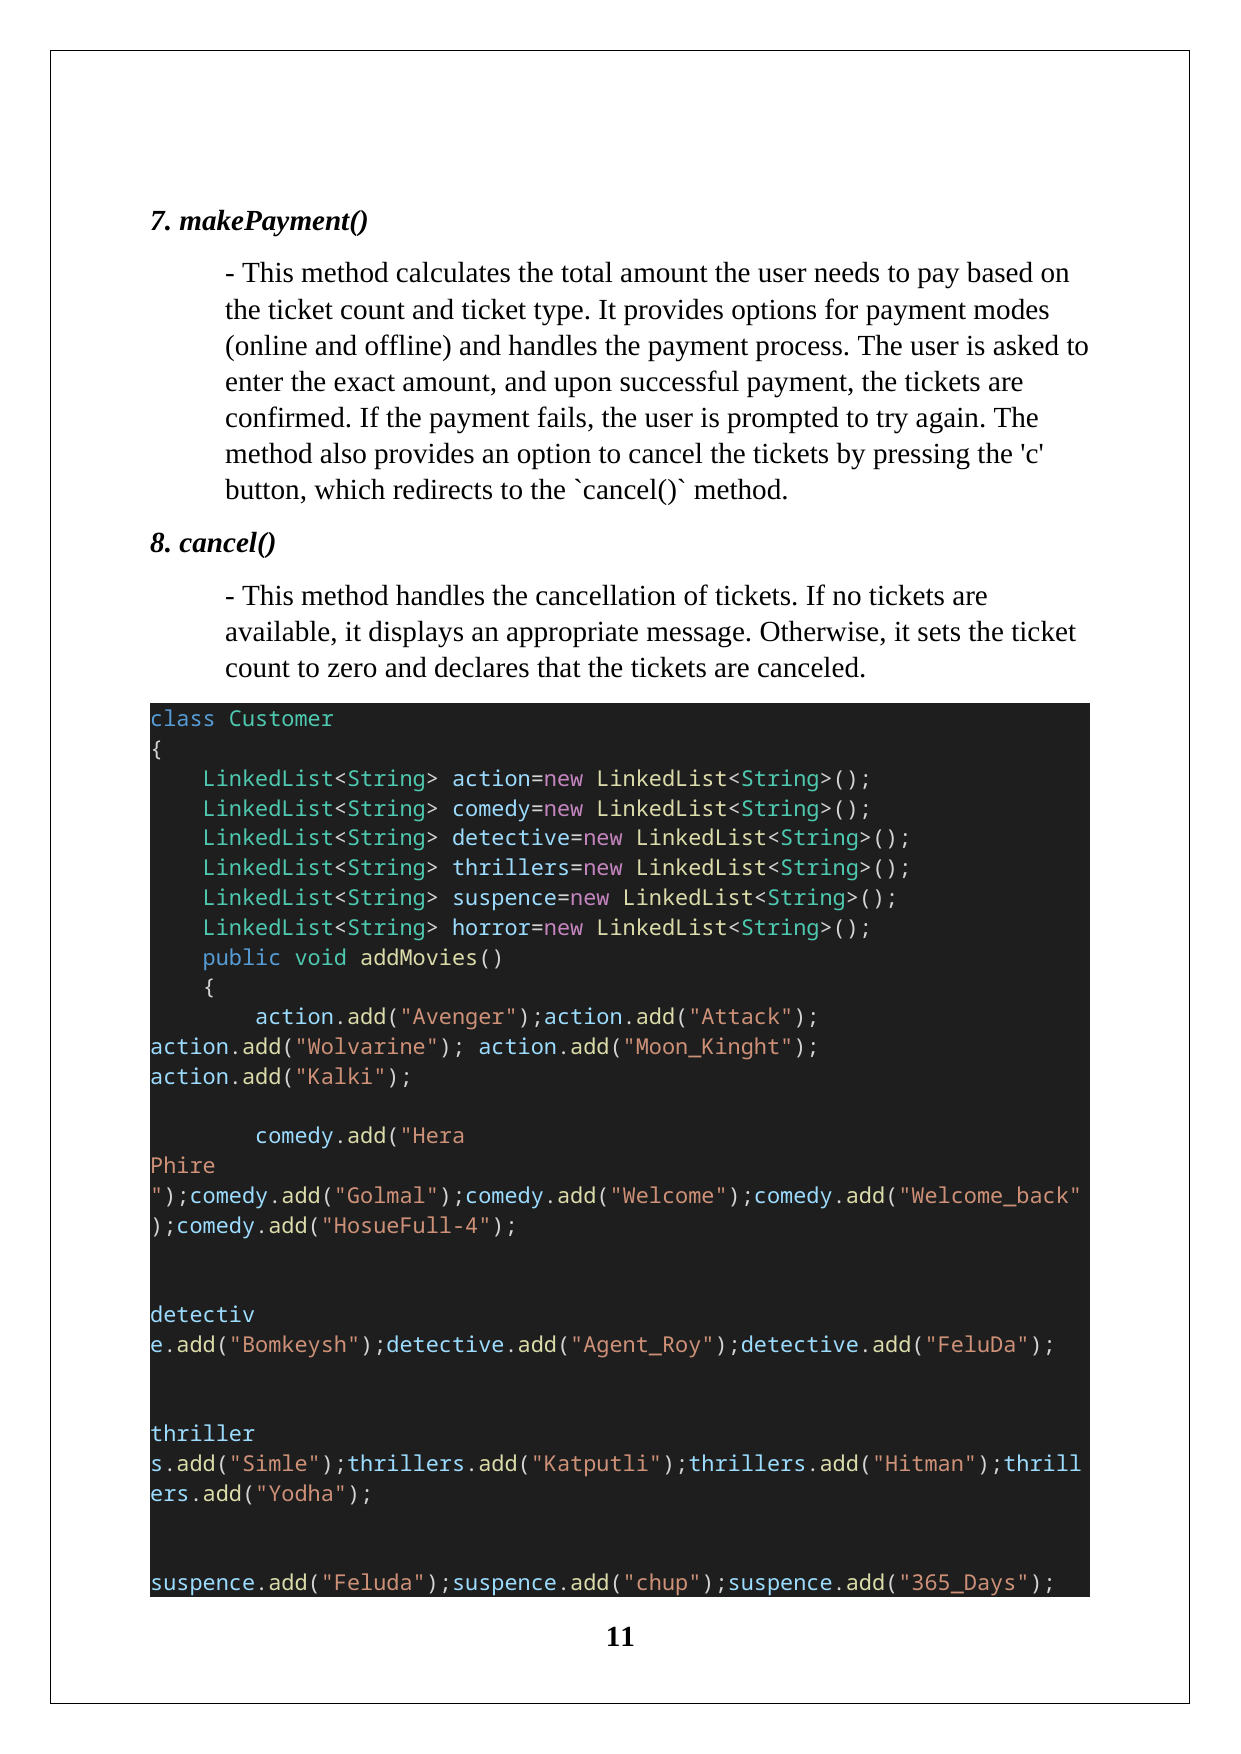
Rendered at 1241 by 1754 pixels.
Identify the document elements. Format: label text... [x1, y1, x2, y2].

text LinkedList<String> thrillers=new LinkedList<String>(); [150, 852, 1090, 882]
text - This method calculates the total amount the user needs to pay based on the ticket count and ticket type. It provides options for payment modes (online and offline) and handles the payment process. The user is asked to enter the exact amount, and upon successful payment, the tickets are confirmed. If the payment fails, the user is prompted to try again. The method also provides an option to cancel the tickets by pressing the 'c' button, which redirects to the `cancel()` method. [225, 256, 1090, 506]
text LinkedList<String> suspence=new LinkedList<String>(); [150, 882, 1090, 912]
text LinkedList<String> detective=new LinkedList<String>(); [150, 822, 1090, 852]
text detective.add("Bomkeysh");detective.add("Agent_Roy");detective.add("FeluDa"); [150, 1269, 1090, 1359]
text suspence.add("Feluda");suspence.add("chup");suspence.add("365_Days"); [150, 1537, 1090, 1597]
text - This method handles the cancellation of tickets. If no tickets are available, it displays an appropriate message. Otherwise, it sets the ticket count to zero and declares that the tickets are canceled. [225, 578, 1090, 684]
text 7. makePayment() [150, 203, 1090, 236]
text action.add("Avenger");action.add("Attack"); action.add("Wolvarine"); action.add("Moon_Kinght"); action.add("Kalki"); [150, 1001, 1090, 1091]
text comedy.add("Hera Phire");comedy.add("Golmal");comedy.add("Welcome");comedy.add("Welcome_back");comedy.add("HosueFull-4"); [150, 1120, 1090, 1239]
text thrillers.add("Simle");thrillers.add("Katputli");thrillers.add("Hitman");thrillers.add("Yodha"); [150, 1388, 1090, 1508]
text 8. cancel() [150, 525, 1090, 559]
text class Customer [150, 703, 1090, 733]
text { [150, 971, 1090, 1001]
text LinkedList<String> comedy=new LinkedList<String>(); [150, 793, 1090, 822]
text LinkedList<String> horror=new LinkedList<String>(); [150, 912, 1090, 942]
text LinkedList<String> action=new LinkedList<String>(); [150, 763, 1090, 793]
text public void addMovies() [150, 942, 1090, 971]
text { [150, 733, 1090, 763]
